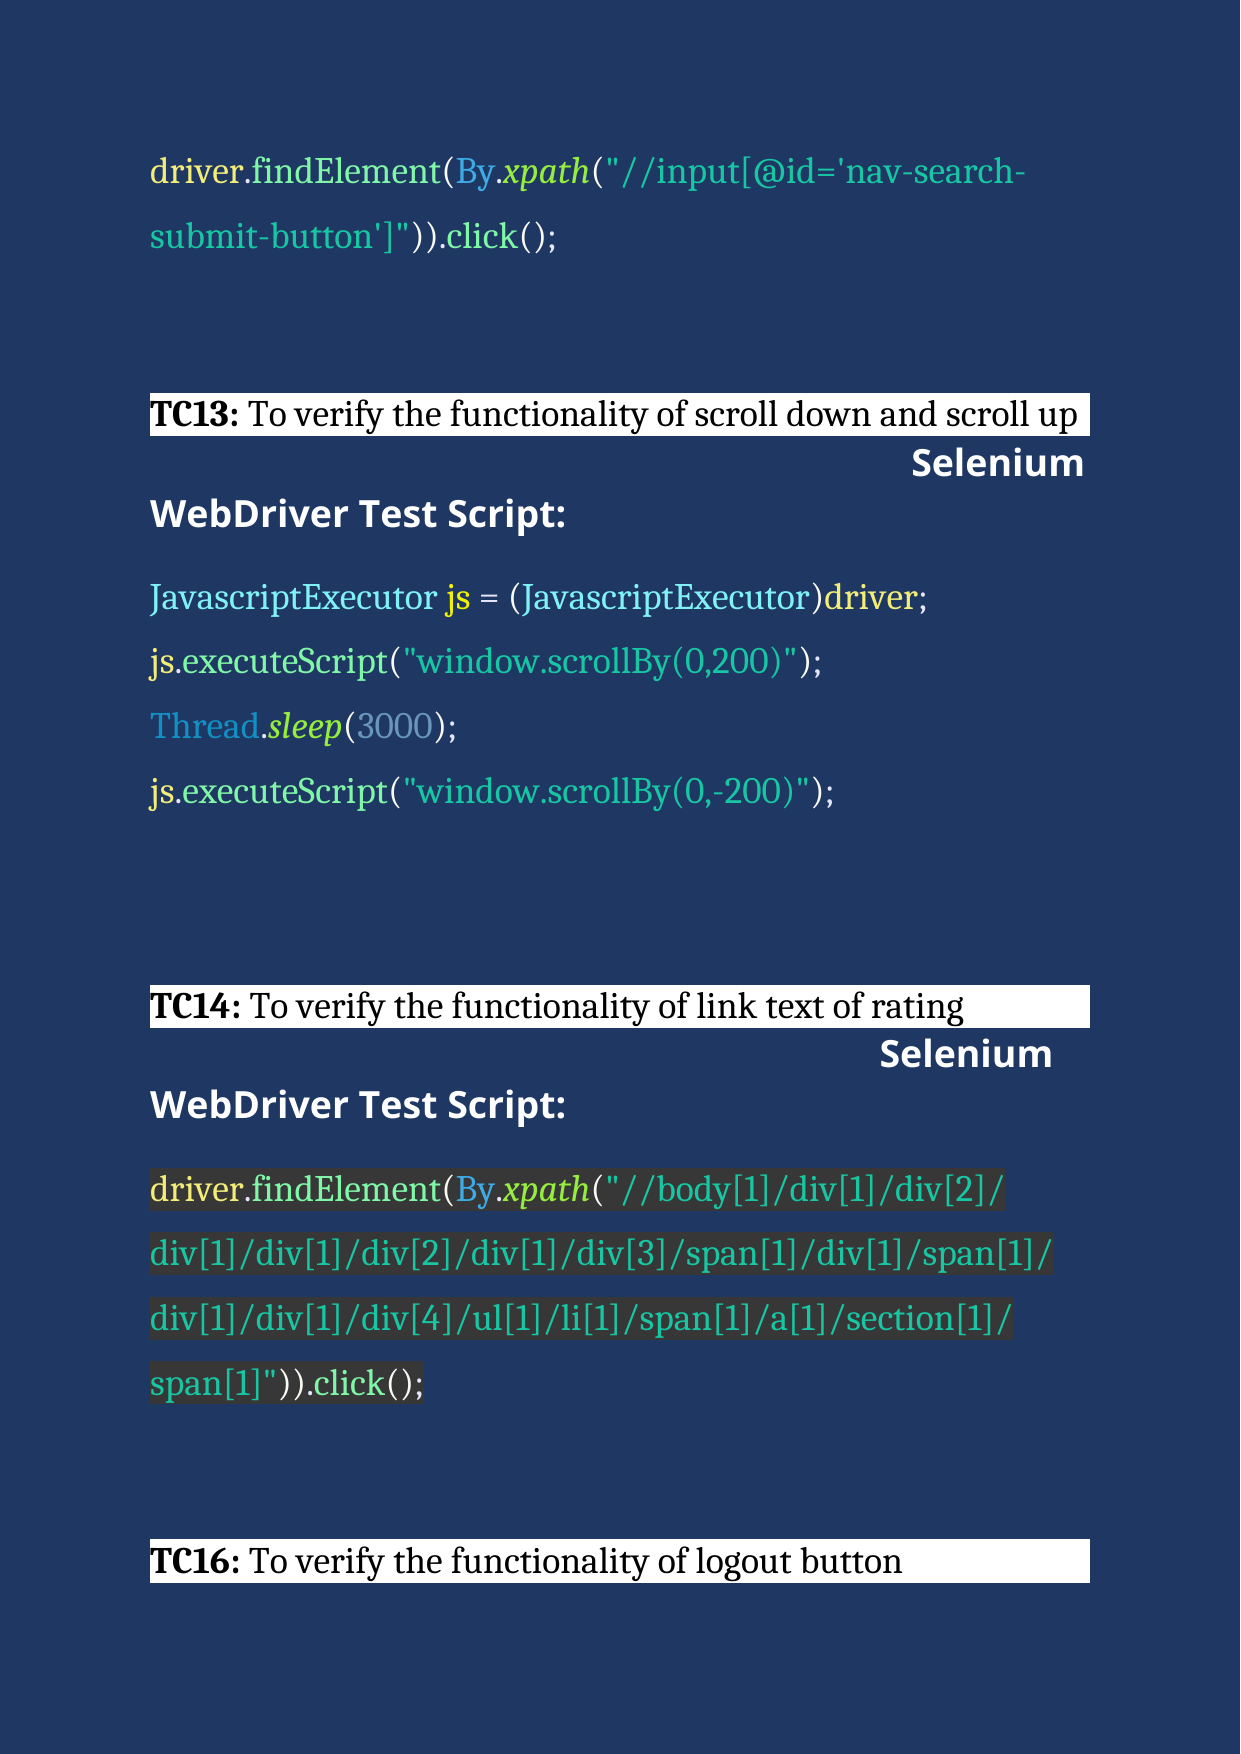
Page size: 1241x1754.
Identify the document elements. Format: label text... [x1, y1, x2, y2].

text js.executeScript("window.scrollBy(0,200)"); [150, 640, 1090, 683]
text TC16: To verify the functionality of logout button [150, 1539, 1090, 1583]
text Thread.sleep(3000); [150, 705, 1090, 748]
text js.executeScript("window.scrollBy(0,-200)"); [150, 769, 1090, 813]
text TC13: To verify the functionality of scroll down and scroll up [150, 393, 1090, 436]
text Selenium WebDriver Test Script: [150, 1028, 1090, 1130]
text driver.findElement(By.xpath("//input[@id='nav-search-submit-button']")).click(); [150, 150, 1090, 258]
text TC14: To verify the functionality of link text of rating [150, 985, 1090, 1028]
text JavascriptExecutor js = (JavascriptExecutor)driver; [150, 576, 1090, 619]
text driver.findElement(By.xpath("//body[1]/div[1]/div[2]/div[1]/div[1]/div[2]/div[1]/div[3]/span[1]/div[1]/span[1]/div[1]/div[1]/div[4]/ul[1]/li[1]/span[1]/a[1]/section[1]/span[1]")).click(); [150, 1167, 1090, 1404]
text Selenium WebDriver Test Script: [150, 436, 1090, 538]
